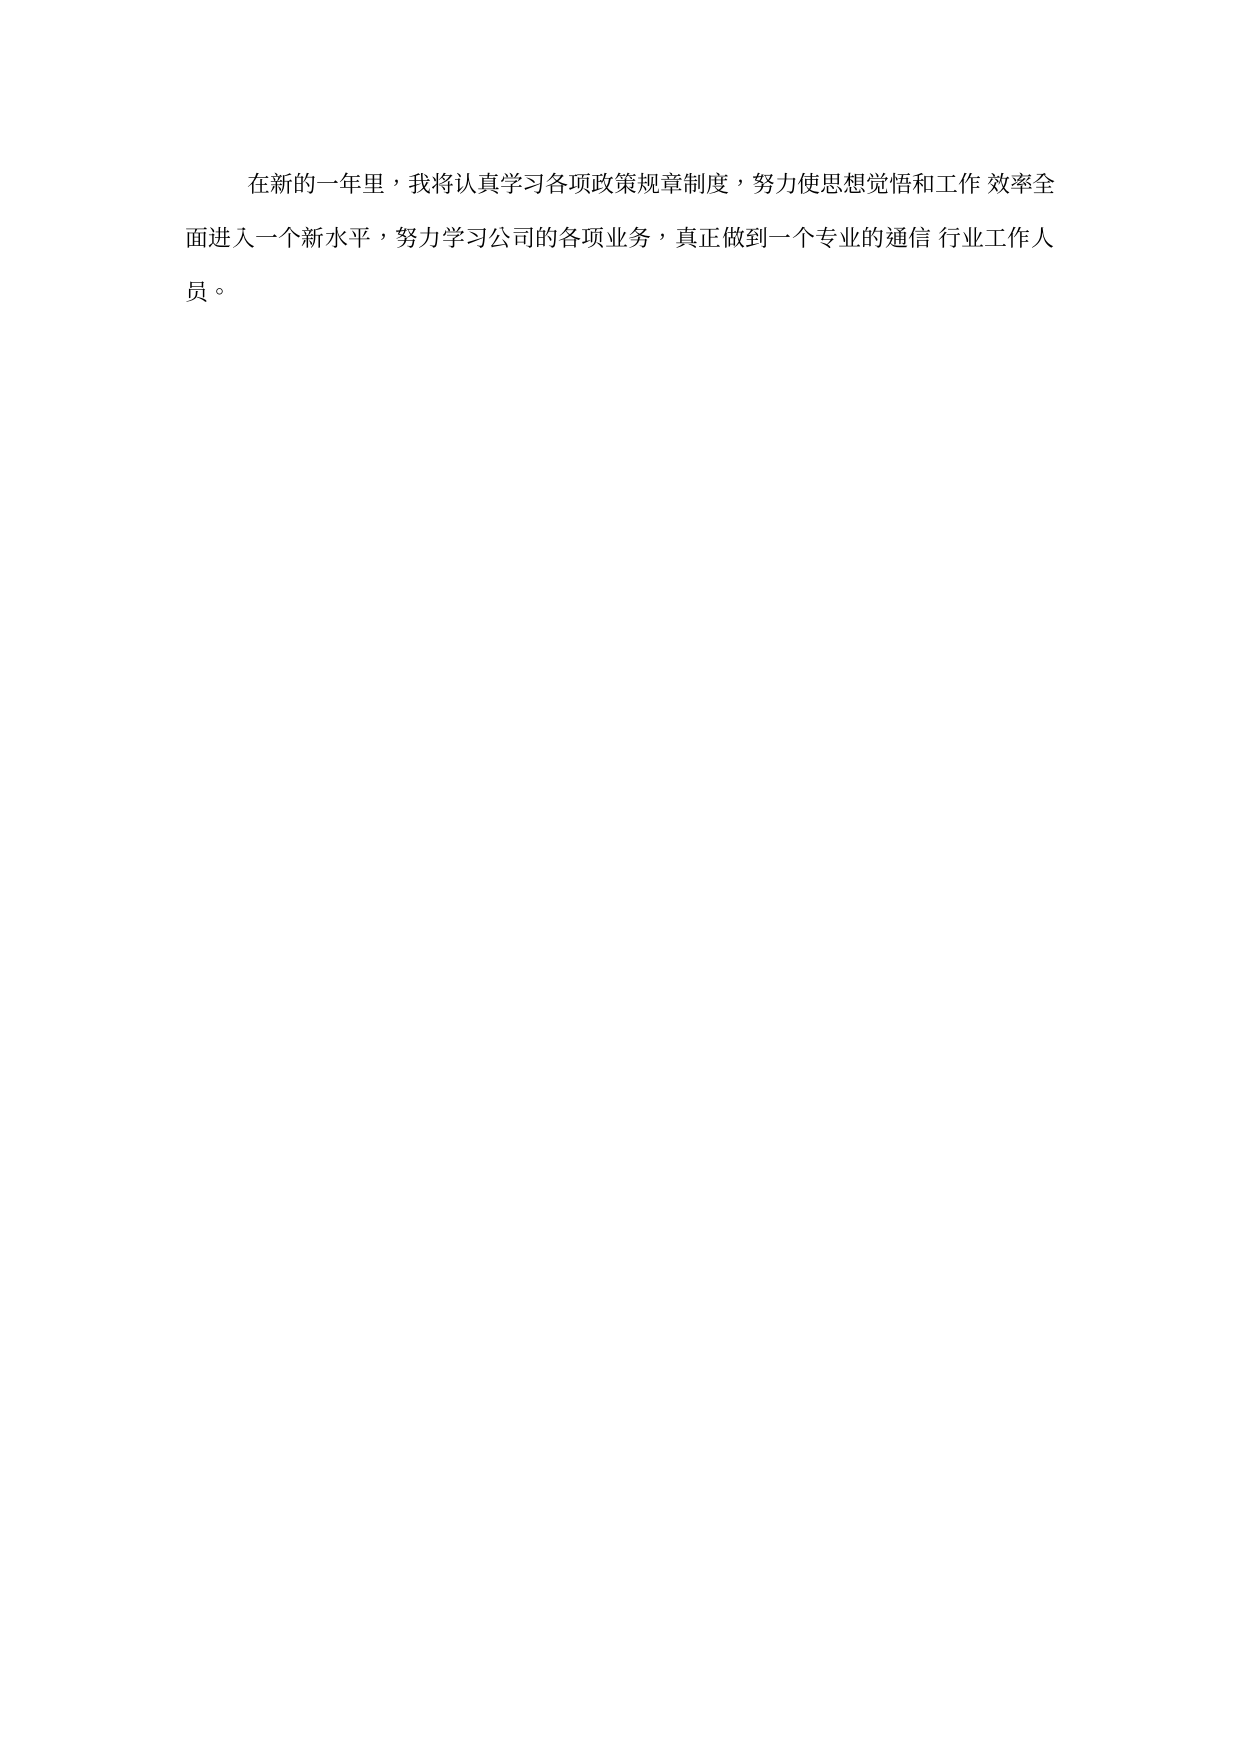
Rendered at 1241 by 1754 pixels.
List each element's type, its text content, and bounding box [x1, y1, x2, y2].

text 在新的一年里，我将认真学习各项政策规章制度，努力使思想觉悟和工作 效率全面进入一个新水平，努力学习公司的各项业务，真正做到一个专业的通信 行业工作人员。 [185, 149, 1057, 311]
